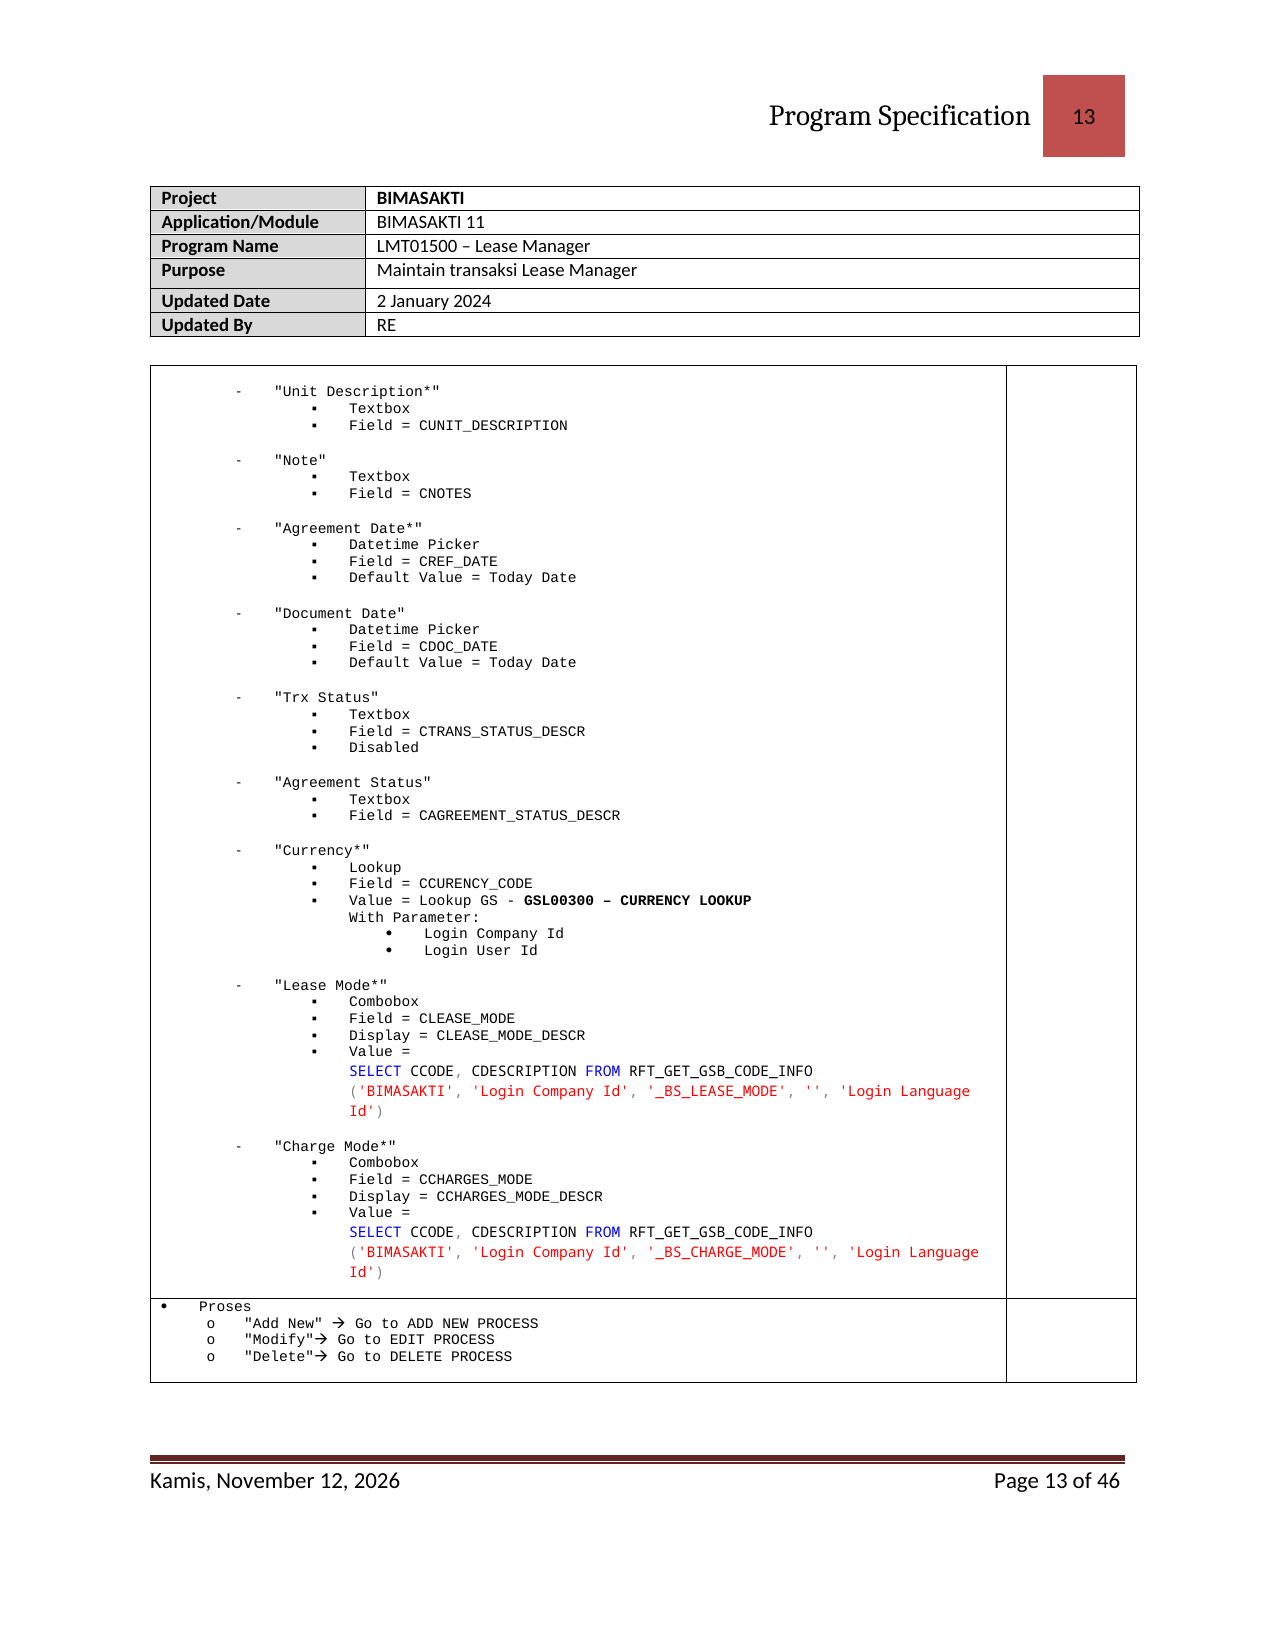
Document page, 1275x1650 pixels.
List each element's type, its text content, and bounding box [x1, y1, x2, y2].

table_cell [1007, 366, 1136, 1298]
table_cell Proses "Add New" Go to ADD NEW PROCESS "Modify" Go to EDIT PROCESS "Delete" Go to DELETE PROCESS [151, 1299, 1006, 1382]
table_cell [1007, 1299, 1136, 1382]
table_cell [151, 366, 1006, 1298]
